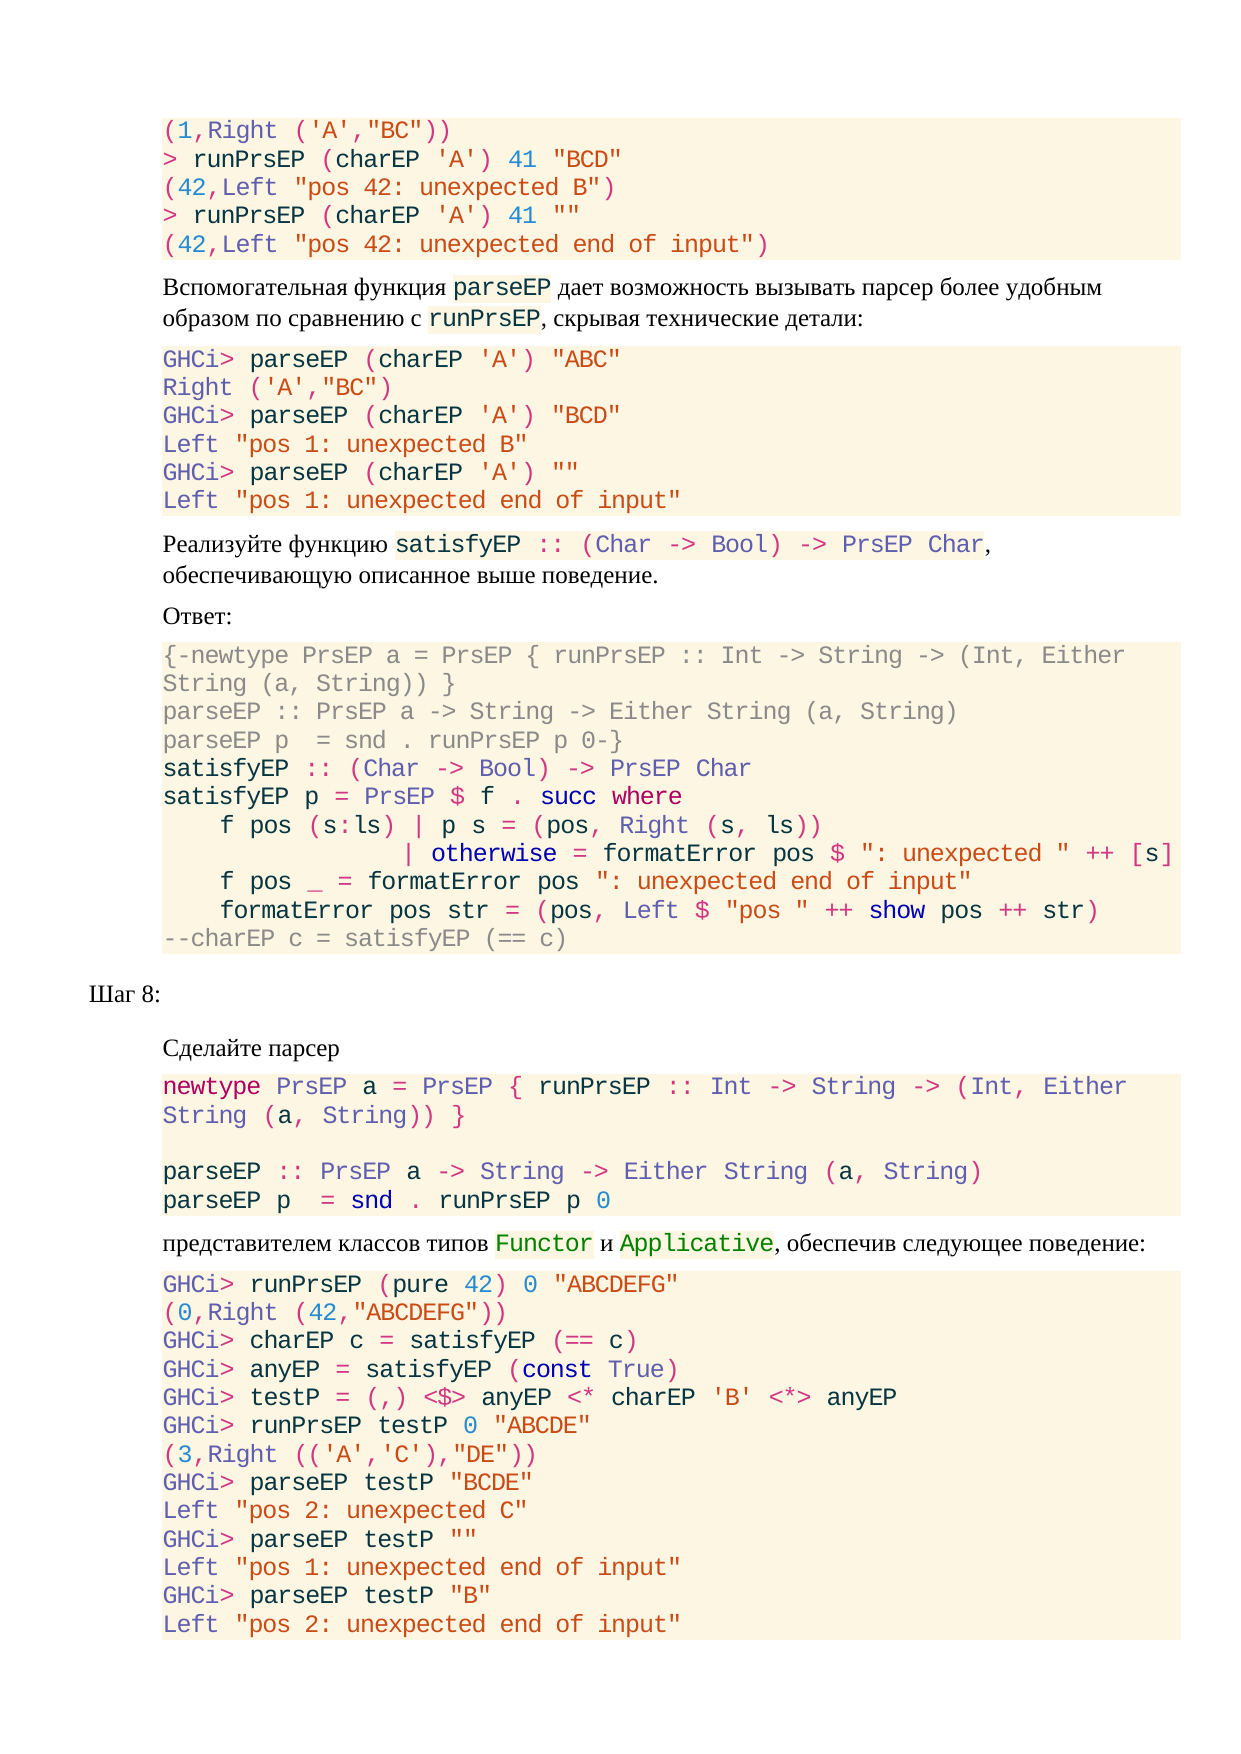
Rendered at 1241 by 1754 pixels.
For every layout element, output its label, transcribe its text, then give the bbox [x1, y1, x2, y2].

text GHCi> charEP c = satisfyEP (== c) [162, 1328, 1181, 1356]
text formatError pos str = (pos, Left $ "pos " ++ show pos ++ str) [162, 897, 1181, 926]
text Сделайте парсер [162, 1033, 1181, 1061]
text | otherwise = formatError pos $ ": unexpected " ++ [s] [162, 841, 1181, 869]
text представителем классов типов Functor и Applicative, обеспечив следующее поведение: [162, 1228, 1181, 1259]
subtitle Шаг 8: [89, 979, 1181, 1008]
text satisfyEP p = PrsEP $ f . succ where [162, 784, 1181, 812]
text Left "pos 1: unexpected end of input" [162, 1555, 1181, 1583]
text --charEP c = satisfyEP (== c) [162, 926, 1181, 954]
text Ответ: [162, 601, 1181, 630]
text parseEP :: PrsEP a -> String -> Either String (a, String) [162, 1159, 1181, 1187]
text Right ('A',"BC") [162, 375, 1181, 403]
text Вспомогательная функция parseEP дает возможность вызывать парсер более удобным образом по сравнению с runPrsEP, скрывая технические детали: [162, 272, 1181, 334]
text > runPrsEP (charEP 'A') 41 "BCD" [162, 146, 1181, 175]
text (42,Left "pos 42: unexpected B") [162, 175, 1181, 203]
text GHCi> runPrsEP testP 0 "ABCDE" [162, 1413, 1181, 1441]
text f pos (s:ls) | p s = (pos, Right (s, ls)) [162, 812, 1181, 841]
text Left "pos 1: unexpected B" [162, 431, 1181, 460]
text satisfyEP :: (Char -> Bool) -> PrsEP Char [162, 756, 1181, 784]
text Left "pos 1: unexpected end of input" [162, 488, 1181, 516]
text GHCi> testP = (,) <$> anyEP <* charEP 'B' <*> anyEP [162, 1385, 1181, 1413]
text parseEP p = snd . runPrsEP p 0-} [162, 727, 1181, 756]
text parseEP :: PrsEP a -> String -> Either String (a, String) [162, 699, 1181, 727]
text GHCi> parseEP testP "BCDE" [162, 1470, 1181, 1498]
text Реализуйте функцию satisfyEP :: (Char -> Bool) -> PrsEP Char, обеспечивающую описанное выше поведение. [162, 529, 1181, 588]
text f pos _ = formatError pos ": unexpected end of input" [162, 869, 1181, 897]
text GHCi> parseEP (charEP 'A') "ABC" [162, 346, 1181, 375]
text GHCi> parseEP testP "B" [162, 1583, 1181, 1611]
text parseEP p = snd . runPrsEP p 0 [162, 1187, 1181, 1216]
text GHCi> anyEP = satisfyEP (const True) [162, 1356, 1181, 1385]
text > runPrsEP (charEP 'A') 41 "" [162, 203, 1181, 231]
text GHCi> parseEP (charEP 'A') "BCD" [162, 403, 1181, 431]
text Left "pos 2: unexpected end of input" [162, 1611, 1181, 1640]
text newtype PrsEP a = PrsEP { runPrsEP :: Int -> String -> (Int, Either String (a, String)) } [162, 1074, 1181, 1131]
text {-newtype PrsEP a = PrsEP { runPrsEP :: Int -> String -> (Int, Either String (a, String)) } [162, 642, 1181, 699]
text (0,Right (42,"ABCDEFG")) [162, 1300, 1181, 1328]
text GHCi> parseEP testP "" [162, 1526, 1181, 1555]
text (1,Right ('A',"BC")) [162, 118, 1181, 146]
text Left "pos 2: unexpected C" [162, 1498, 1181, 1526]
text (3,Right (('A','C'),"DE")) [162, 1441, 1181, 1470]
text (42,Left "pos 42: unexpected end of input") [162, 231, 1181, 260]
text GHCi> parseEP (charEP 'A') "" [162, 460, 1181, 488]
text GHCi> runPrsEP (pure 42) 0 "ABCDEFG" [162, 1271, 1181, 1300]
